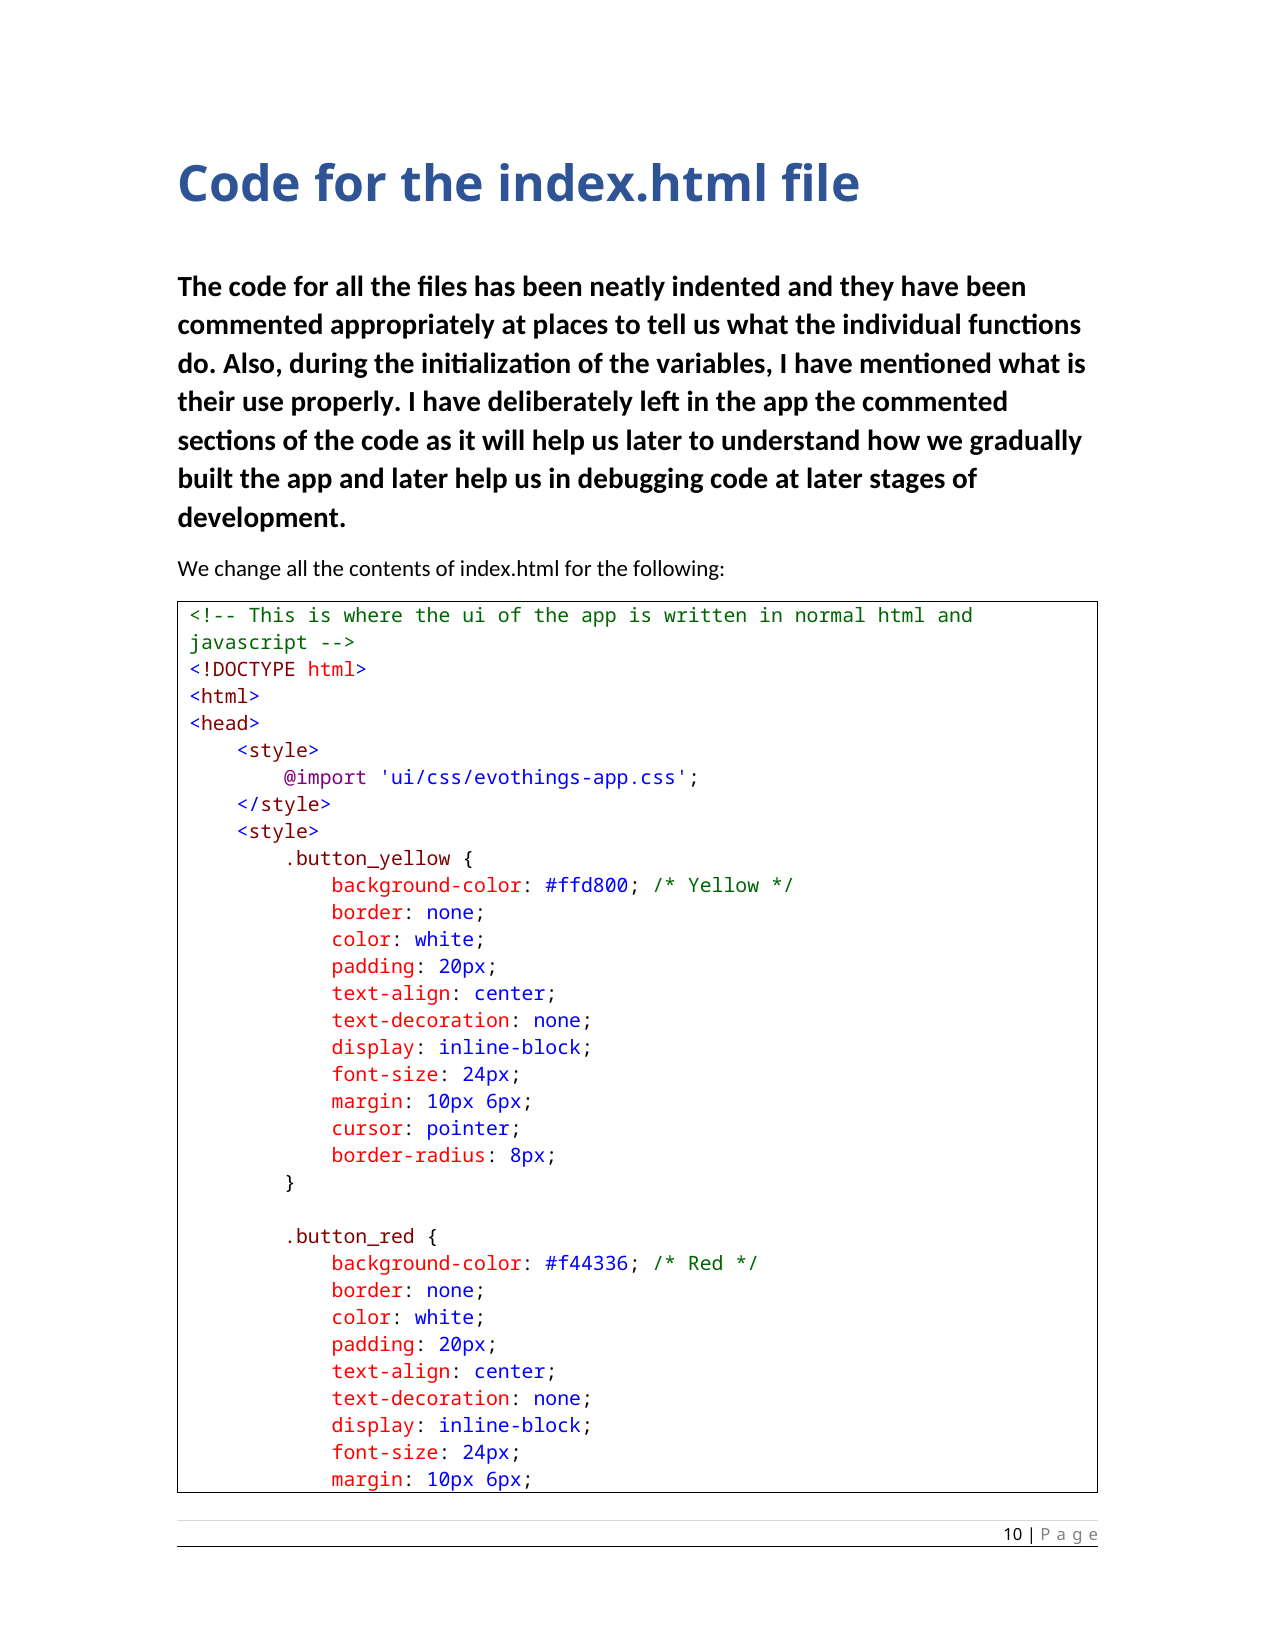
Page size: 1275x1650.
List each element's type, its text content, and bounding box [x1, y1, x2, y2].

text The code for all the files has been neatly indented and they have been commented appropriately at places to tell us what the individual functions do. Also, during the initialization of the variables, I have mentioned what is their use properly. I have deliberately left in the app the commented sections of the code as it will help us later to understand how we gradually built the app and later help us in debugging code at later stages of development. [177, 268, 1098, 534]
subtitle Code for the index.html file [177, 148, 1098, 216]
text We change all the contents of index.html for the following: [177, 554, 1098, 582]
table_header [178, 602, 1097, 1492]
